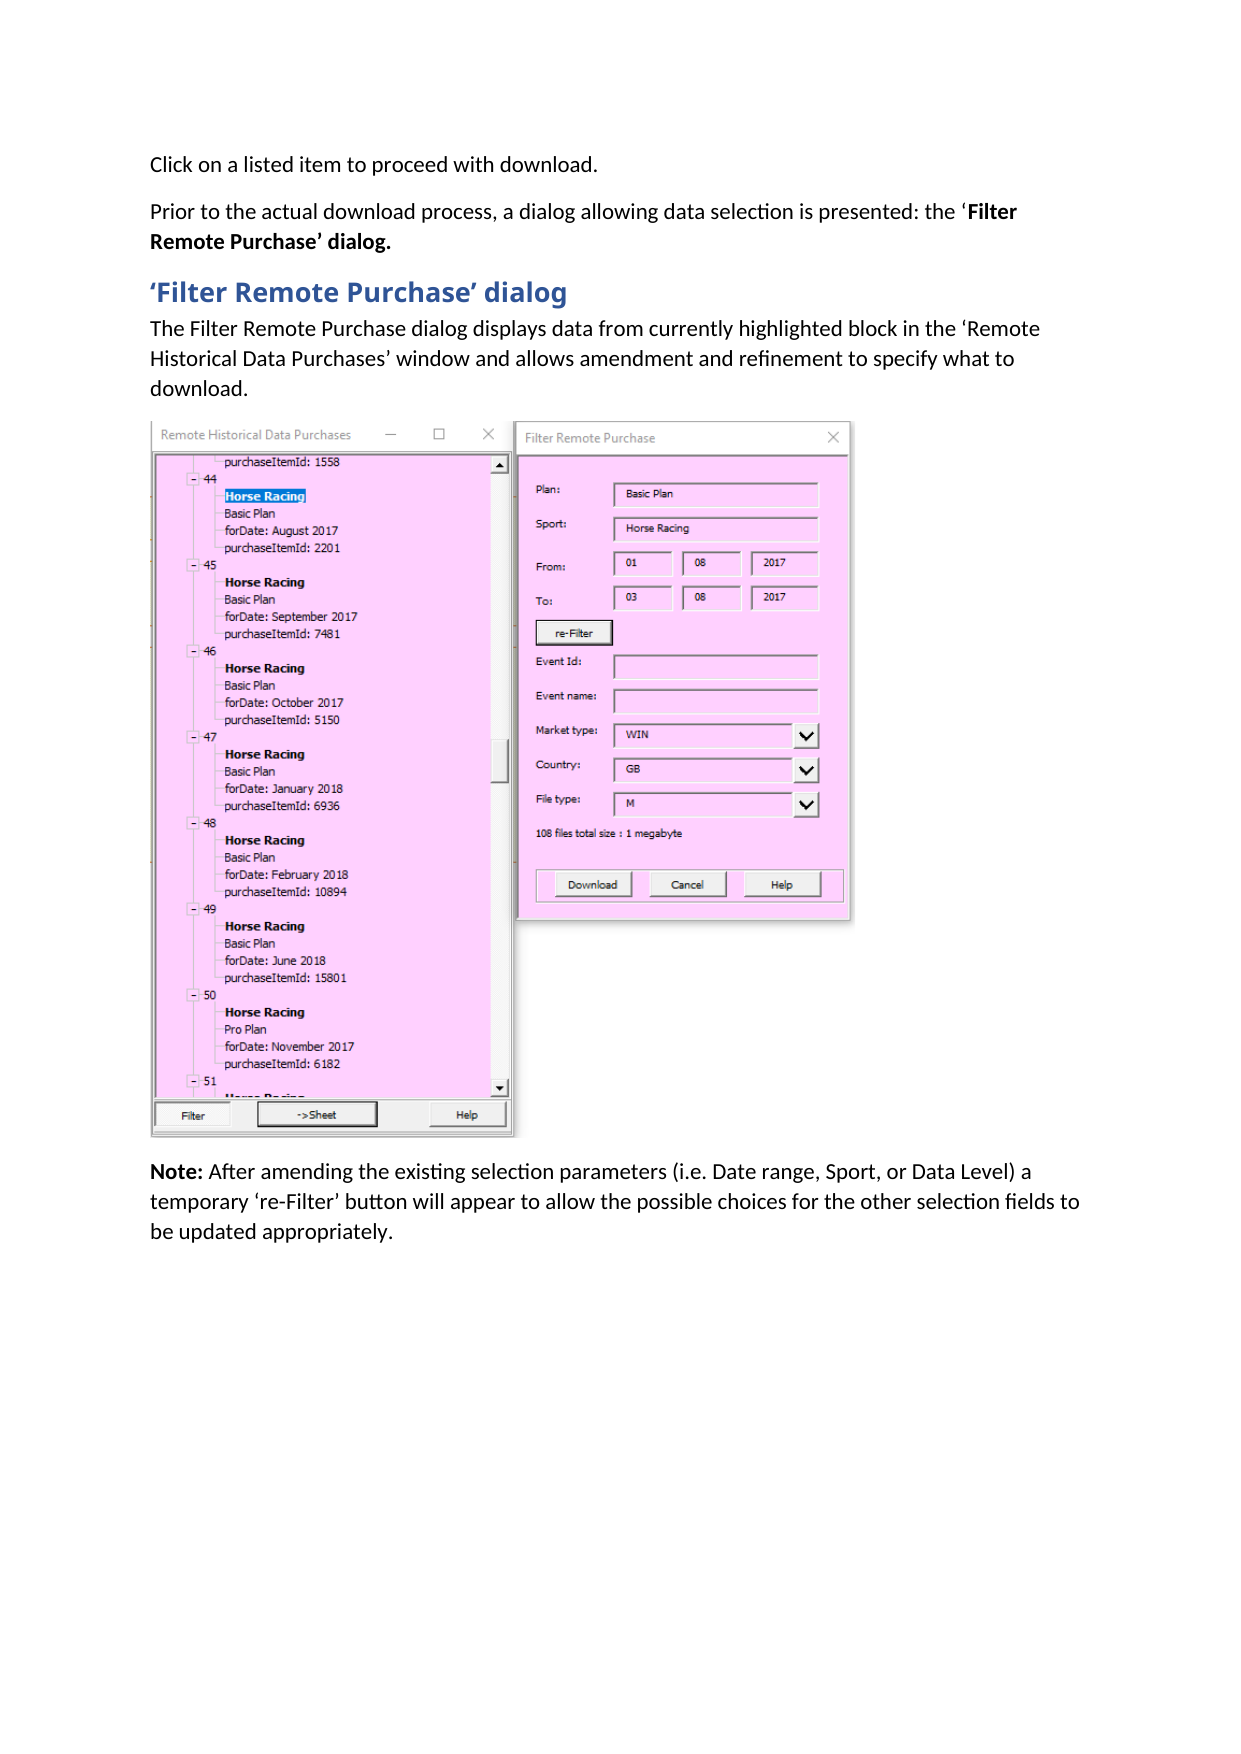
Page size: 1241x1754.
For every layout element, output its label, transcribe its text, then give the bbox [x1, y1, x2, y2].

subtitle ‘Filter Remote Purchase’ dialog [150, 274, 1090, 311]
text Prior to the actual download process, a dialog allowing data selection is presented: the ‘Filter Remote Purchase’ dialog. [150, 197, 1090, 255]
text Note: After amending the existing selection parameters (i.e. Date range, Sport, or Data Level) a temporary ‘re-Filter’ button will appear to allow the possible choices for the other selection fields to be updated appropriately. [150, 1157, 1090, 1245]
text Click on a listed item to proceed with download. [150, 150, 1090, 178]
picture [150, 421, 855, 1138]
text The Filter Remote Purchase dialog displays data from currently highlighted block in the ‘Remote Historical Data Purchases’ window and allows amendment and refinement to specify what to download. [150, 314, 1090, 402]
